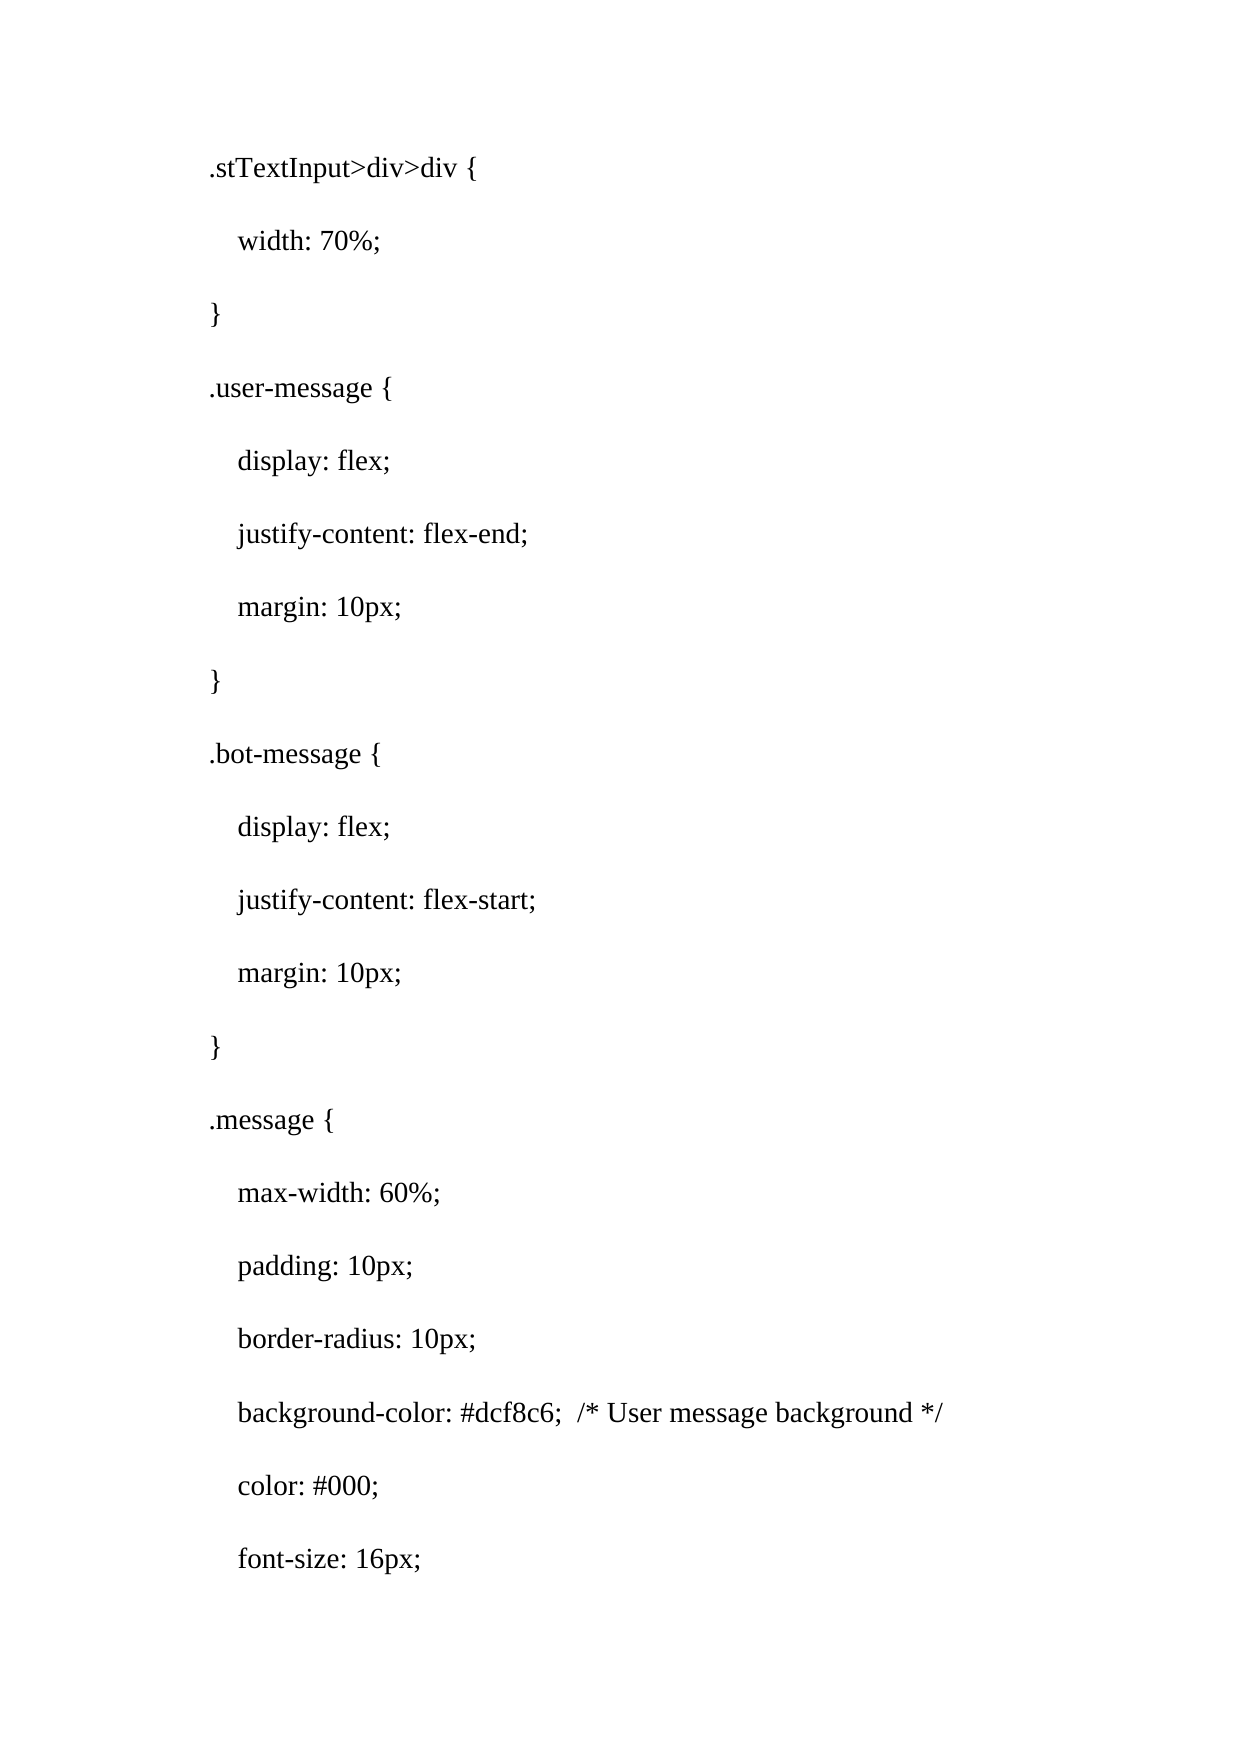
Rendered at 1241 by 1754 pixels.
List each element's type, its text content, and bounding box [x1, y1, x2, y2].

text } [150, 663, 1090, 696]
text } [150, 1029, 1090, 1062]
text border-radius: 10px; [150, 1322, 1090, 1355]
text font-size: 16px; [150, 1541, 1090, 1575]
text justify-content: flex-start; [150, 882, 1090, 916]
text background-color: #dcf8c6; /* User message background */ [150, 1395, 1090, 1428]
text .message { [150, 1102, 1090, 1136]
text margin: 10px; [150, 956, 1090, 989]
text width: 70%; [150, 223, 1090, 257]
text .bot-message { [150, 736, 1090, 769]
text color: #000; [150, 1468, 1090, 1502]
text display: flex; [150, 809, 1090, 843]
text padding: 10px; [150, 1248, 1090, 1282]
text margin: 10px; [150, 589, 1090, 623]
text .stTextInput>div>div { [150, 150, 1090, 183]
text max-width: 60%; [150, 1175, 1090, 1209]
text display: flex; [150, 443, 1090, 476]
text .user-message { [150, 370, 1090, 403]
text } [150, 296, 1090, 330]
text justify-content: flex-end; [150, 516, 1090, 550]
